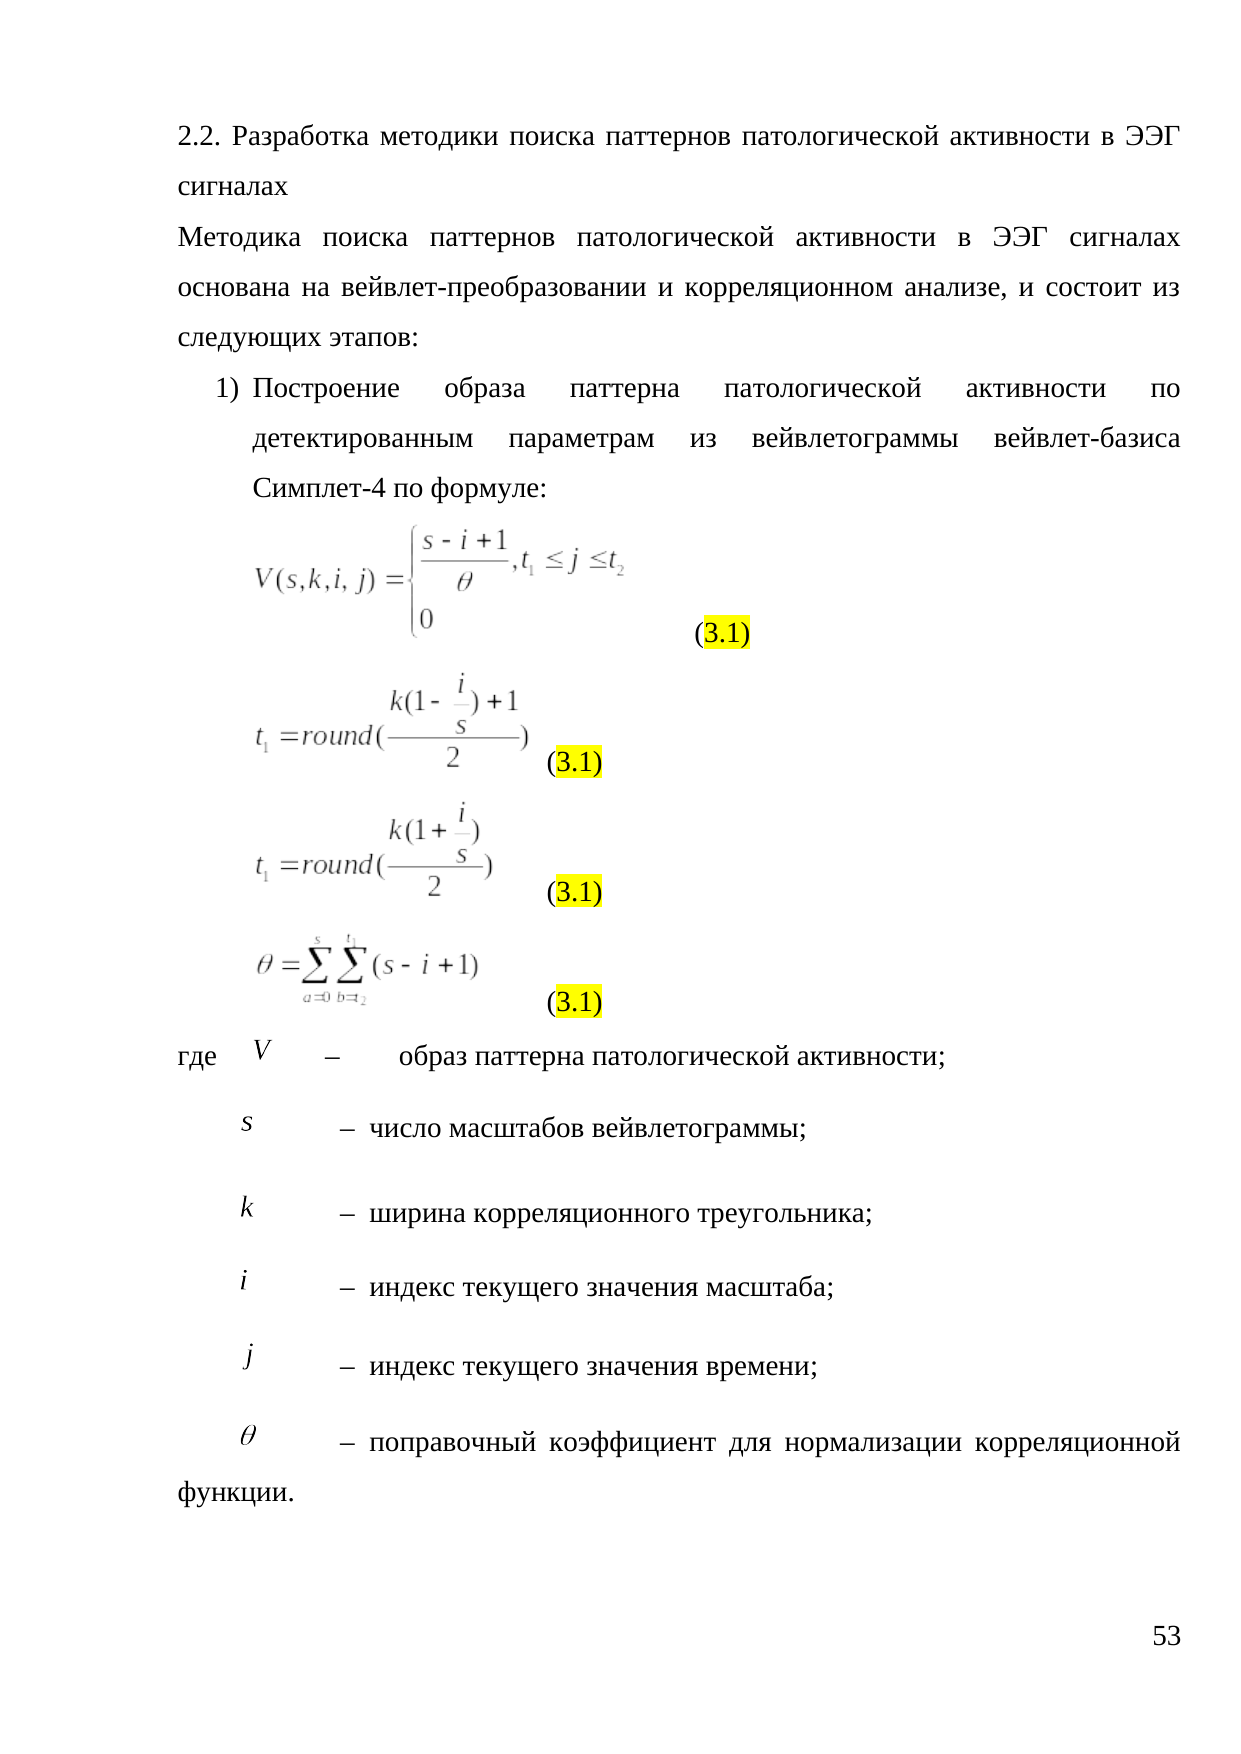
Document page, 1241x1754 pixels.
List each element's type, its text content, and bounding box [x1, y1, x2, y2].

text – индекс текущего значения времени; [177, 1340, 1181, 1382]
list (3.1) [252, 666, 1181, 778]
text – индекс текущего значения масштаба; [177, 1266, 1181, 1302]
list (3.1) [252, 924, 1181, 1018]
list Построение образа паттерна патологической активности по детектированным параметрам из вейвлетограммы вейвлет-базиса Симплет-4 по формуле: [215, 370, 1181, 504]
text – поправочный коэффициент для нормализации корреляционной функции. [177, 1420, 1181, 1507]
text где – образ паттерна патологической активности; [177, 1034, 1181, 1072]
list (3.1) [252, 521, 1181, 649]
text Методика поиска паттернов патологической активности в ЭЭГ сигналах основана на вейвлет-преобразовании и корреляционном анализе, и состоит из следующих этапов: [177, 219, 1181, 353]
text 2.2. Разработка методики поиска паттернов патологической активности в ЭЭГ сигналах [177, 118, 1181, 202]
text – ширина корреляционного треугольника; [177, 1191, 1181, 1229]
list (3.1) [252, 795, 1181, 907]
text – число масштабов вейвлетограммы; [177, 1110, 1181, 1150]
